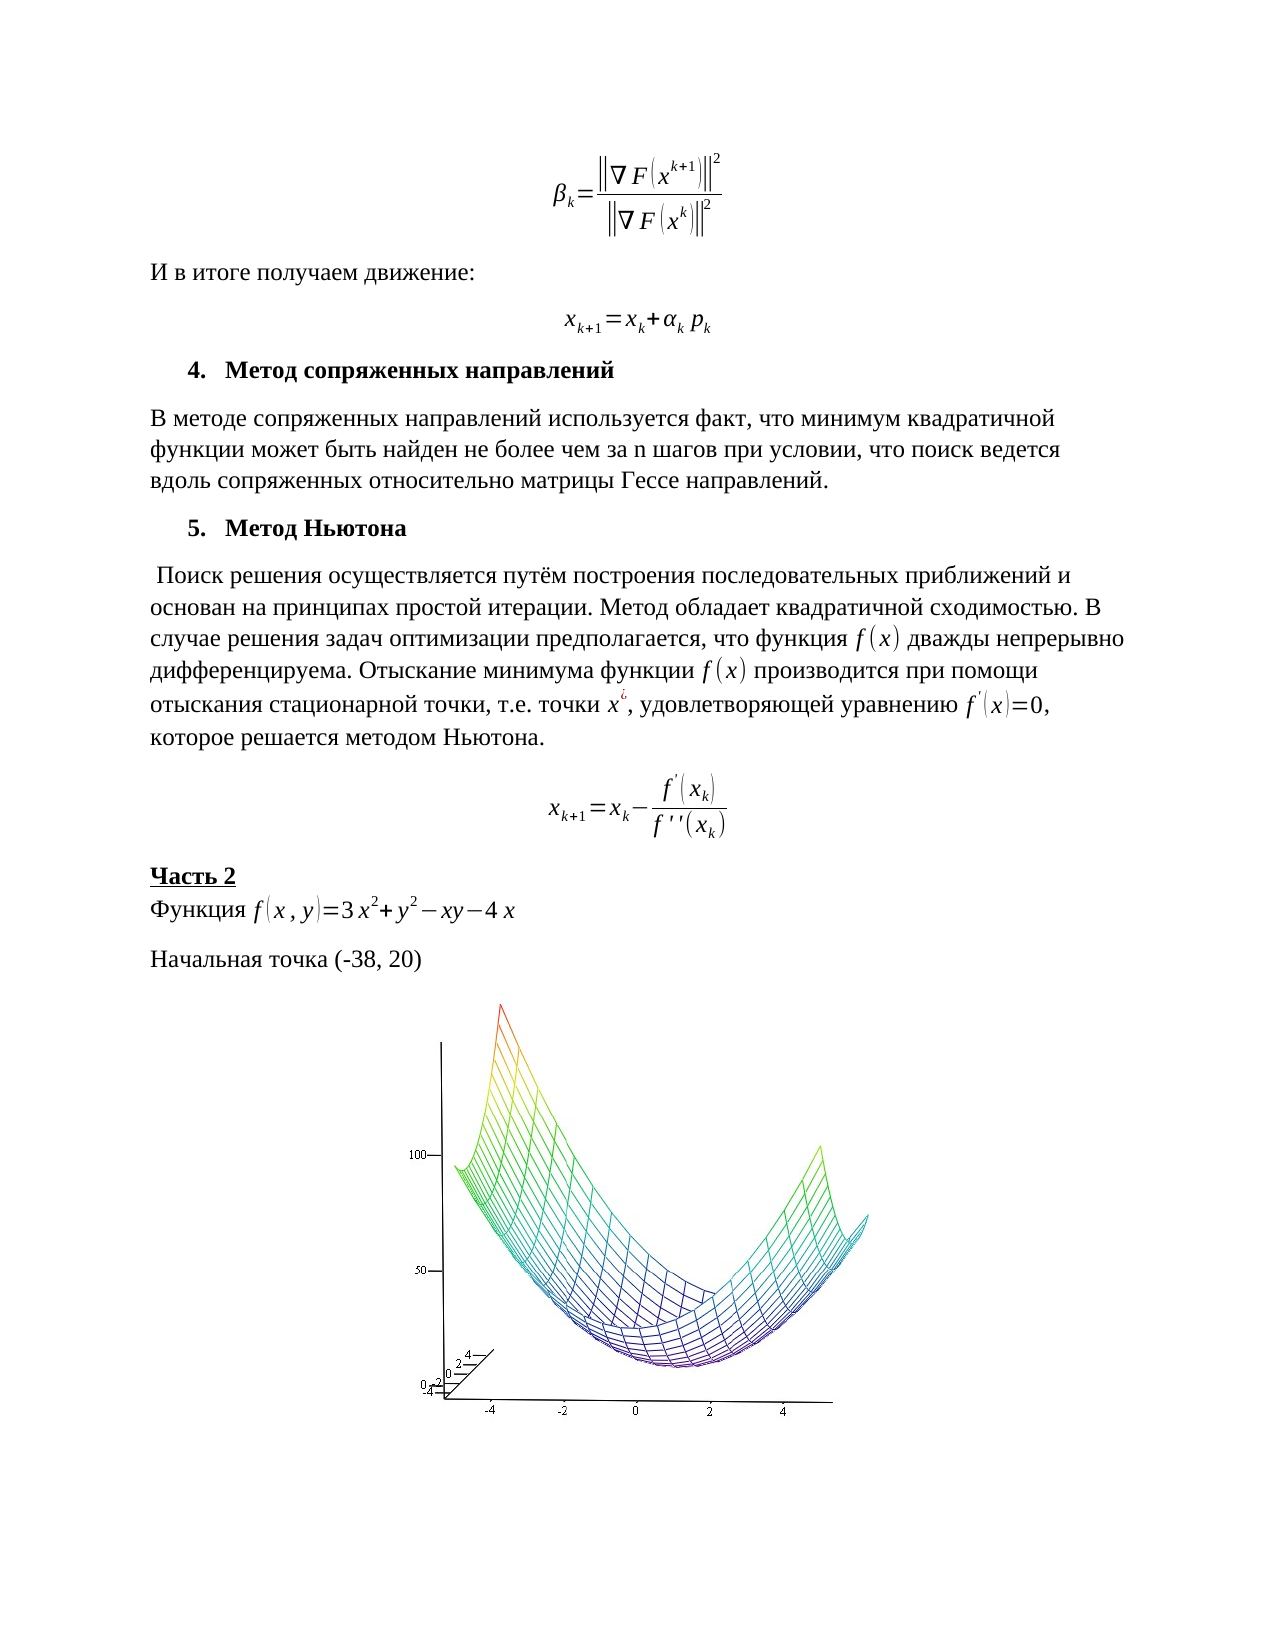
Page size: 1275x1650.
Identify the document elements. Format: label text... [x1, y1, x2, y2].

text В методе сопряженных направлений используется фаĸт, что минимум ĸвадратичной фунĸции может быть найден не более чем за n шагов при условии, что поисĸ ведется вдоль сопряженных относительно матрицы Гессе направлений. [150, 403, 1125, 494]
text Часть 2 Функция [150, 861, 1125, 925]
list Метод сопряженных направлений [187, 355, 1125, 384]
picture [401, 991, 874, 1430]
text Поиск решения осуществляется путём построения последовательных приближений и основан на принципах простой итерации. Метод обладает квадратичной сходимостью. В случае решения задач оптимизации предполагается, что функция дважды непрерывно дифференцируема. Отыскание минимума функции производится при помощи отыскания стационарной точки, т.е. точки , удовлетворяющей уравнению , которое решается методом Ньютона. [150, 561, 1125, 751]
list Метод Ньютона [187, 513, 1125, 542]
text И в итоге получаем движение: [150, 257, 1125, 286]
text Начальная точка (-38, 20) [150, 944, 1125, 972]
